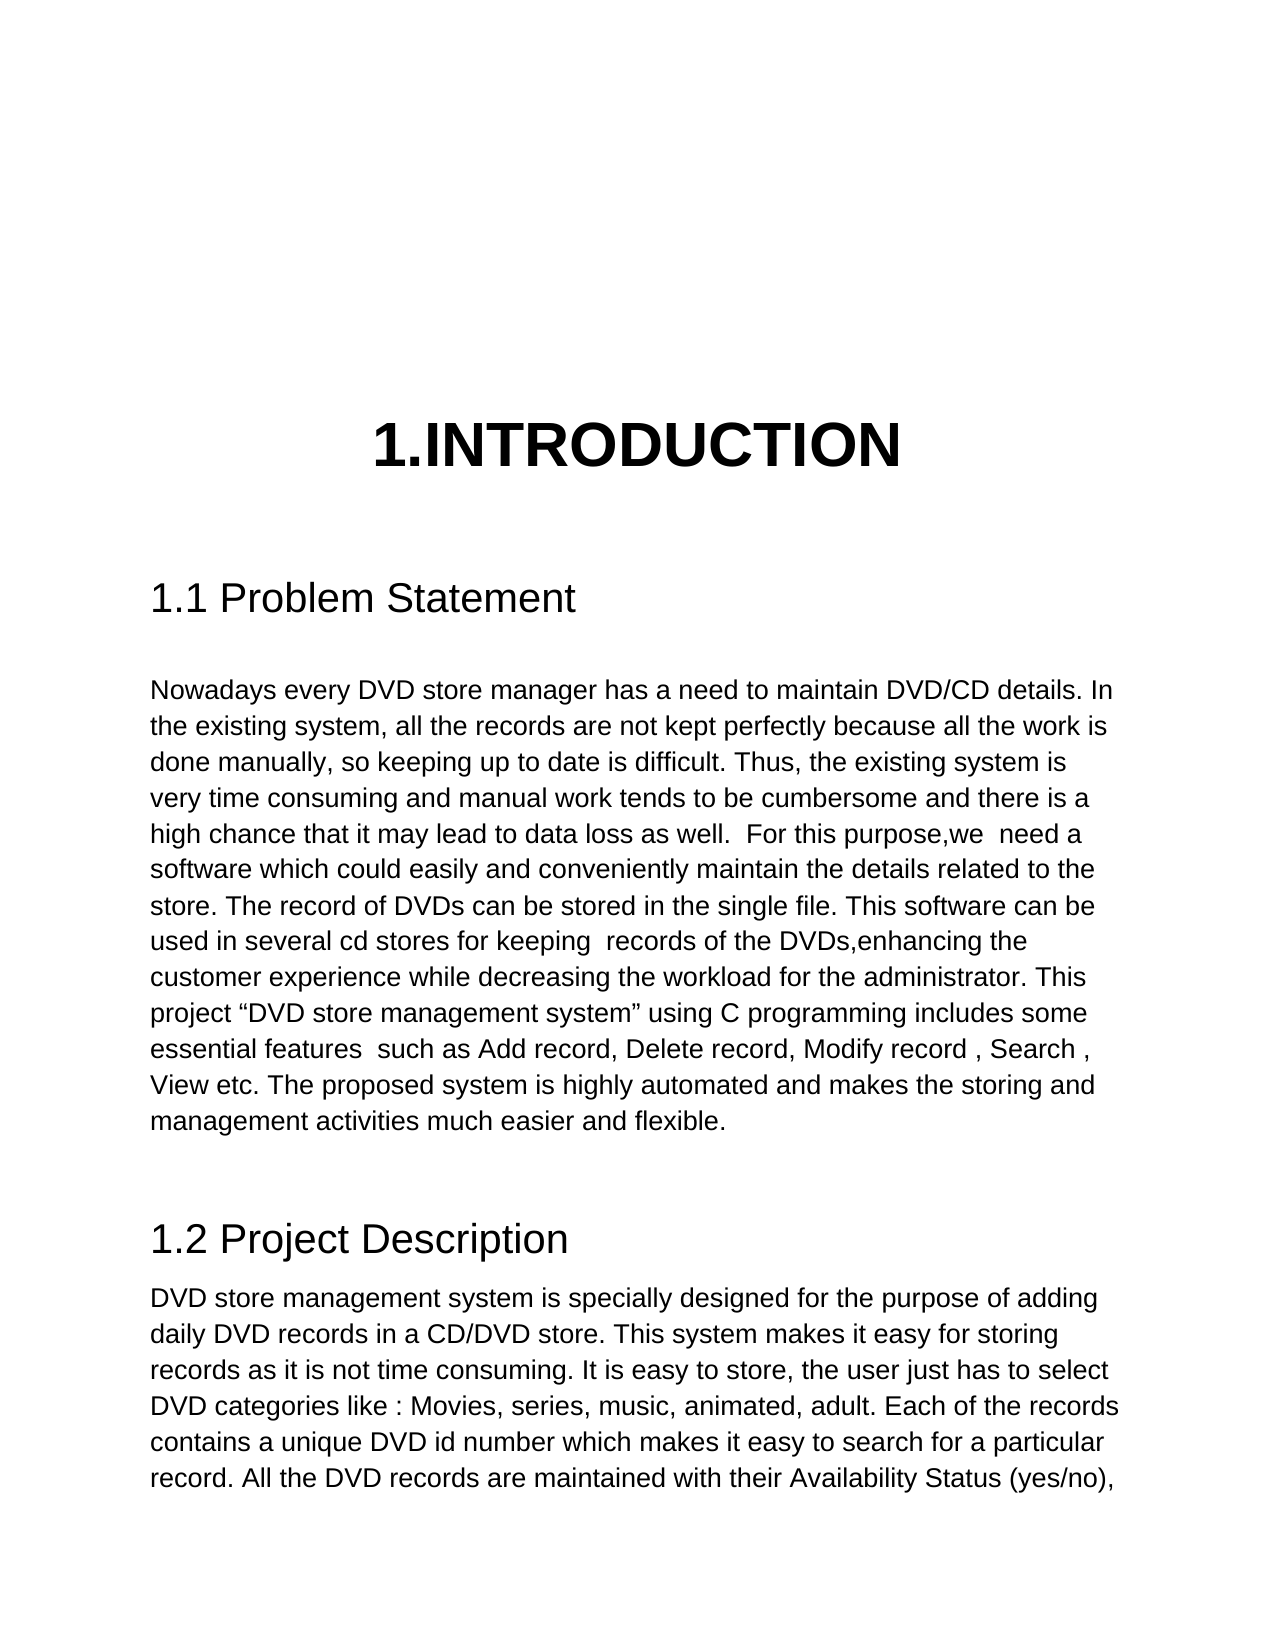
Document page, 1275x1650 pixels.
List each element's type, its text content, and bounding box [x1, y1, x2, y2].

subtitle 1.2 Project Description [150, 1214, 1125, 1262]
subtitle 1.INTRODUCTION [150, 408, 1125, 479]
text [150, 1282, 1125, 1493]
text Nowadays every DVD store manager has a need to maintain DVD/CD details. In the existing system, all the records are not kept perfectly because all the work is done manually, so keeping up to date is difficult. Thus, the existing system is very time consuming and manual work tends to be cumbersome and there is a high chance that it may lead to data loss as well. For this purpose,we need a software which could easily and conveniently maintain the details related to the store. The record of DVDs can be stored in the single file. This software can be used in several cd stores for keeping records of the DVDs,enhancing the customer experience while decreasing the workload for the administrator. This project “DVD store management system” using C programming includes some essential features such as Add record, Delete record, Modify record , Search , View etc. The proposed system is highly automated and makes the storing and management activities much easier and flexible. [150, 674, 1125, 1136]
subtitle 1.1 Problem Statement [150, 573, 1125, 621]
